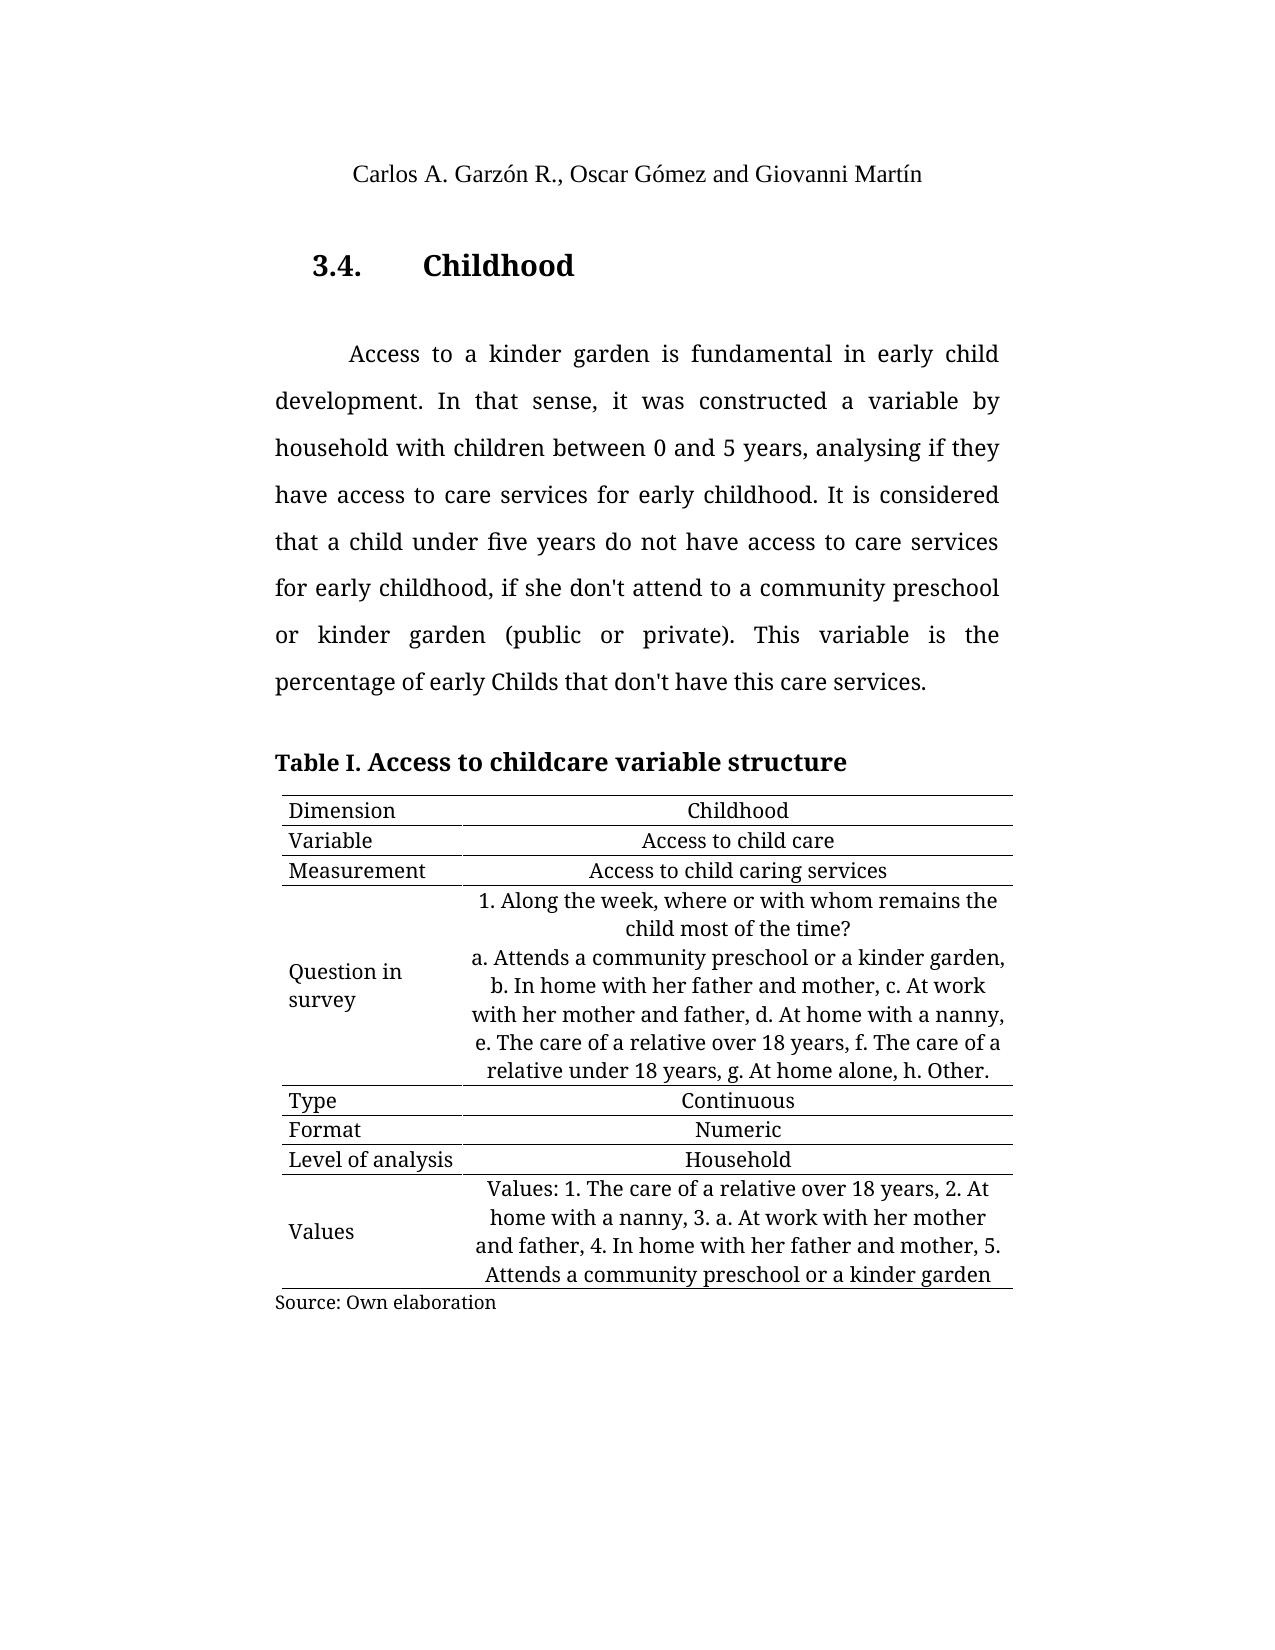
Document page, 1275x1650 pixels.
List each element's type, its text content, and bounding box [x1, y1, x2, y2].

table_header Dimension [282, 796, 462, 825]
text Table I. Access to childcare variable structure [275, 744, 1000, 778]
table_cell Level of analysis [282, 1145, 462, 1173]
table_cell Continuous [463, 1086, 1013, 1114]
subtitle Childhood [312, 245, 1000, 285]
table_cell Values: 1. The care of a relative over 18 years, 2. At home with a nanny, 3. a. At work with her mother and father, 4. In home with her father and mother, 5. Attends a community preschool or a kinder garden [463, 1175, 1013, 1288]
table_cell Format [282, 1116, 462, 1144]
text Access to a kinder garden is fundamental in early child development. In that sense, it was constructed a variable by household with children between 0 and 5 years, analysing if they have access to care services for early childhood. It is considered that a child under five years do not have access to care services for early childhood, if she don't attend to a community preschool or kinder garden (public or private). This variable is the percentage of early Childs that don't have this care services. [275, 338, 1000, 697]
table_header Childhood [463, 796, 1013, 825]
table_cell Question in survey [282, 886, 462, 1085]
text Source: Own elaboration [275, 1289, 1000, 1315]
table_cell Access to child caring services [463, 856, 1013, 885]
table_cell Measurement [282, 856, 462, 885]
table_cell Type [282, 1086, 462, 1114]
table_cell Household [463, 1145, 1013, 1173]
table_cell Numeric [463, 1116, 1013, 1144]
table_cell Values [282, 1175, 462, 1288]
table_cell Access to child care [463, 826, 1013, 855]
table_cell 1. Along the week, where or with whom remains the child most of the time? a. Attends a community preschool or a kinder garden, b. In home with her father and mother, c. At work with her mother and father, d. At home with a nanny, e. The care of a relative over 18 years, f. The care of a relative under 18 years, g. At home alone, h. Other. [463, 886, 1013, 1085]
table_cell Variable [282, 826, 462, 855]
